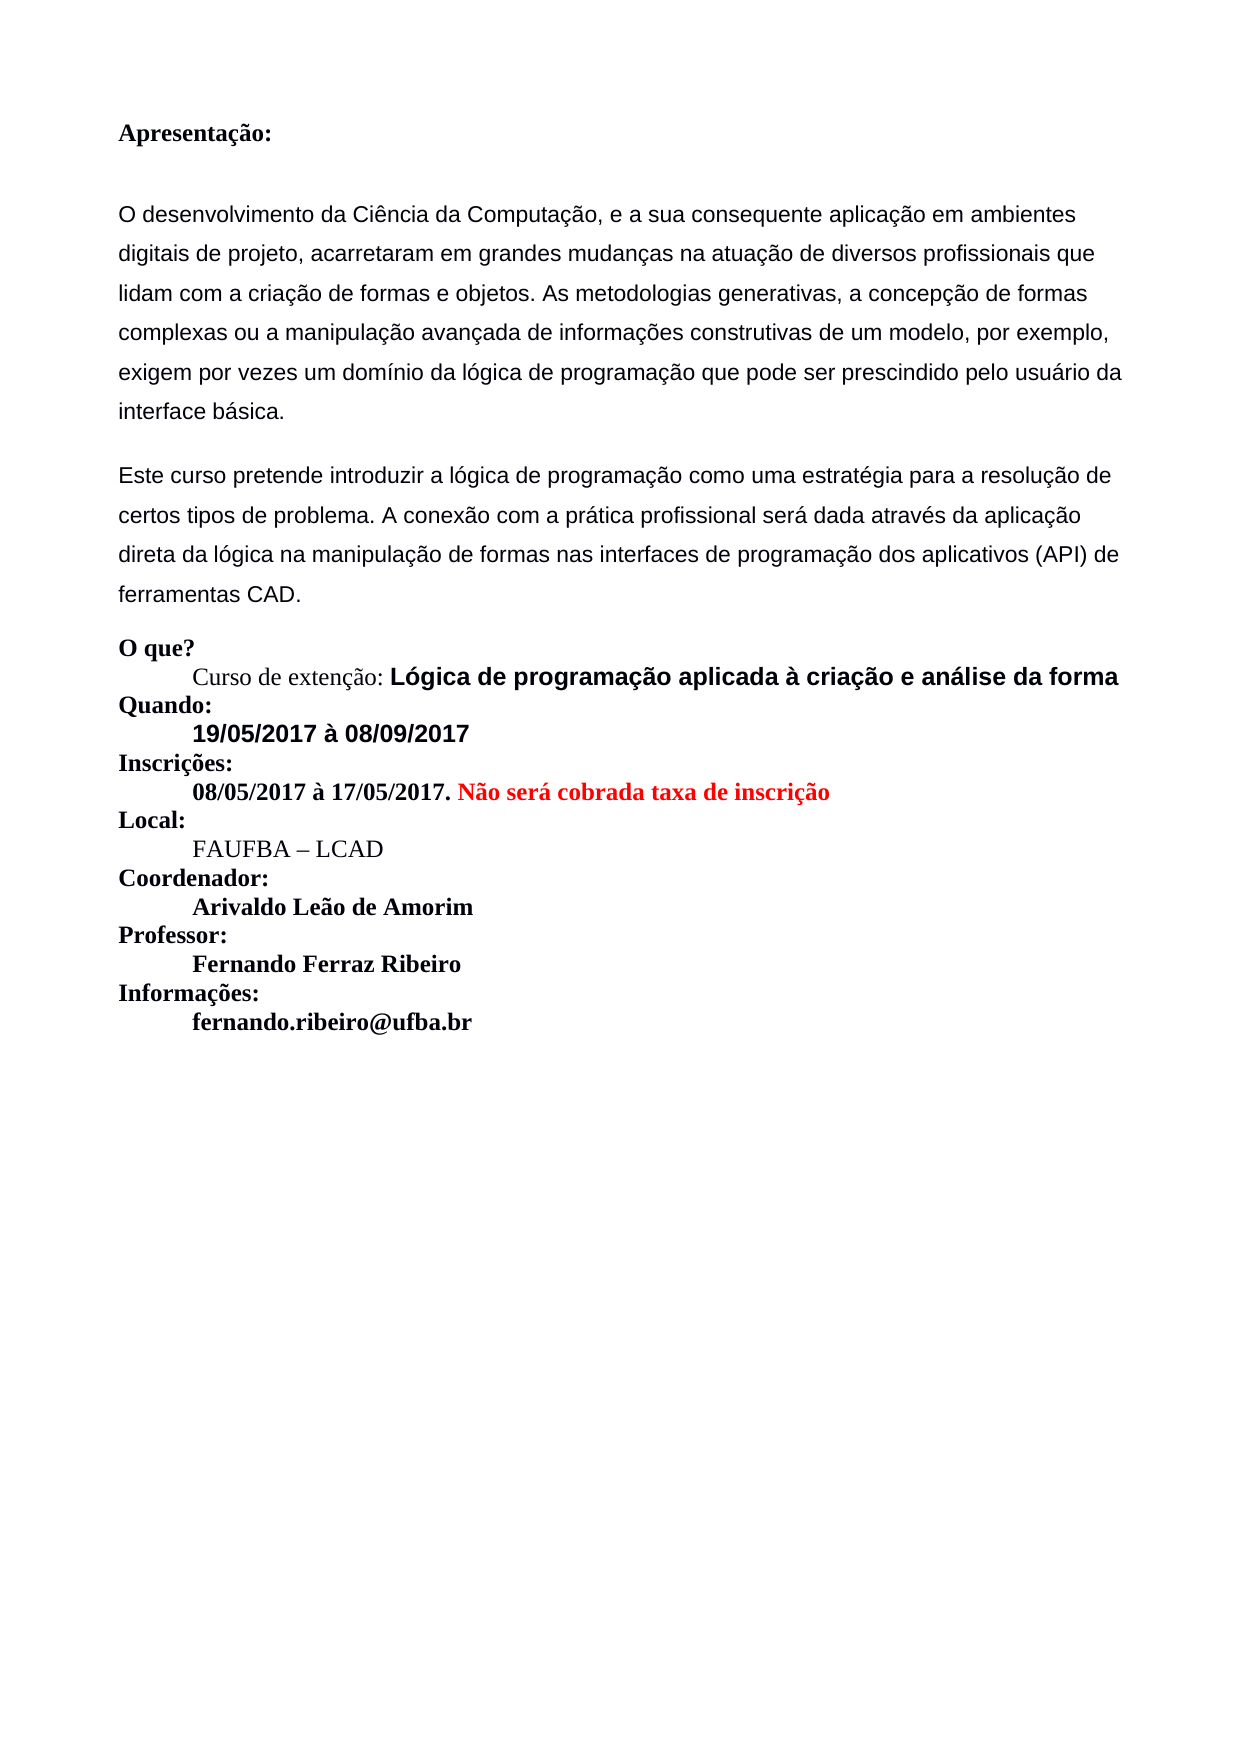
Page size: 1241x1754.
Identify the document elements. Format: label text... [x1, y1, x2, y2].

text O desenvolvimento da Ciência da Computação, e a sua consequente aplicação em ambientes digitais de projeto, acarretaram em grandes mudanças na atuação de diversos profissionais que lidam com a criação de formas e objetos. As metodologias generativas, a concepção de formas complexas ou a manipulação avançada de informações construtivas de um modelo, por exemplo, exigem por vezes um domínio da lógica de programação que pode ser prescindido pelo usuário da interface básica. [118, 201, 1122, 424]
text Este curso pretende introduzir a lógica de programação como uma estratégia para a resolução de certos tipos de problema. A conexão com a prática profissional será dada através da aplicação direta da lógica na manipulação de formas nas interfaces de programação dos aplicativos (API) de ferramentas CAD. [118, 462, 1122, 607]
text Arivaldo Leão de Amorim [118, 892, 1122, 921]
text FAUFBA – LCAD [118, 834, 1122, 863]
text 08/05/2017 à 17/05/2017. Não será cobrada taxa de inscrição [118, 777, 1122, 806]
text Curso de extenção: Lógica de programação aplicada à criação e análise da forma [118, 662, 1122, 691]
text Coordenador: [118, 863, 1122, 892]
text 19/05/2017 à 08/09/2017 [118, 719, 1122, 748]
text Inscrições: [118, 748, 1122, 777]
text Informações: [118, 978, 1122, 1007]
text Professor: [118, 921, 1122, 949]
text Apresentação: [118, 118, 1122, 147]
text Fernando Ferraz Ribeiro [118, 949, 1122, 978]
text Local: [118, 806, 1122, 834]
text O que? [118, 633, 1122, 662]
text Quando: [118, 691, 1122, 719]
text fernando.ribeiro@ufba.br [118, 1007, 1122, 1036]
